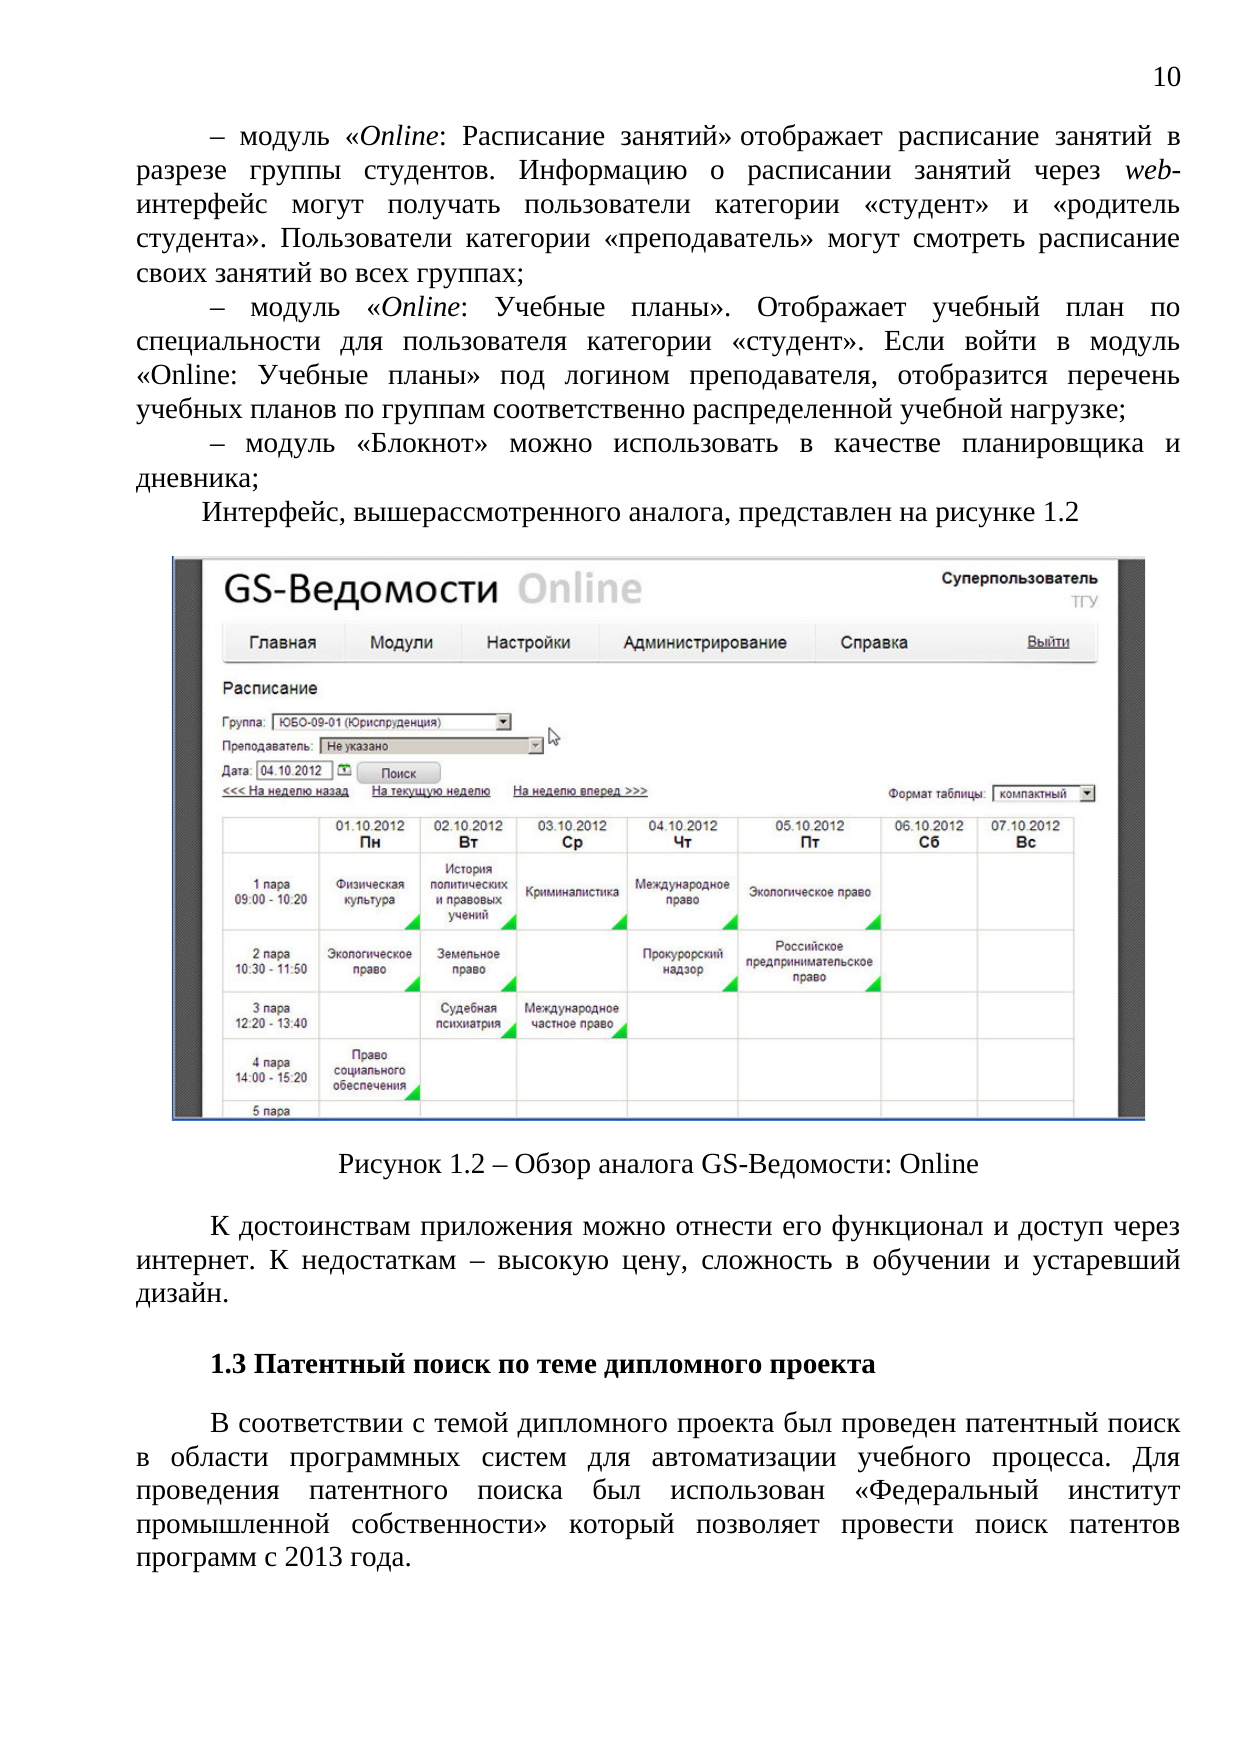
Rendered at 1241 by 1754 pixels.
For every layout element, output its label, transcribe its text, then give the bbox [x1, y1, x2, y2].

text В соответствии с темой дипломного проекта был проведен патентный поиск в области программных систем для автоматизации учебного процесса. Для проведения патентного поиска был использован «Федеральный институт промышленной собственности» который позволяет провести поиск патентов программ с 2013 года. [136, 1405, 1181, 1573]
text – модуль «Online: Расписание занятий» отображает расписание занятий в разрезе группы студентов. Информацию о расписании занятий через web-интерфейс могут получать пользователи категории «студент» и «родитель студента». Пользователи категории «преподаватель» могут смотреть расписание своих занятий во всех группах; [136, 118, 1181, 288]
text – модуль «Блокнот» можно использовать в качестве планировщика и дневника; [136, 426, 1181, 493]
list К достоинствам приложения можно отнести его функционал и доступ через интернет. К недостаткам – высокую цену, сложность в обучении и устаревший дизайн. [136, 1208, 1181, 1309]
text Интерфейс, вышерассмотренного аналога, представлен на рисунке 1.2 [201, 494, 1181, 527]
text – модуль «Online: Учебные планы». Отображает учебный план по специальности для пользователя категории «студент». Если войти в модуль «Online: Учебные планы» под логином преподавателя, отобразится перечень учебных планов по группам соответственно распределенной учебной нагрузке; [136, 289, 1181, 425]
text 1.3 Патентный поиск по теме дипломного проекта [210, 1347, 1181, 1380]
text Рисунок 1.2 – Обзор аналога GS-Ведомости: Online [136, 1146, 1181, 1179]
picture [171, 556, 1146, 1121]
